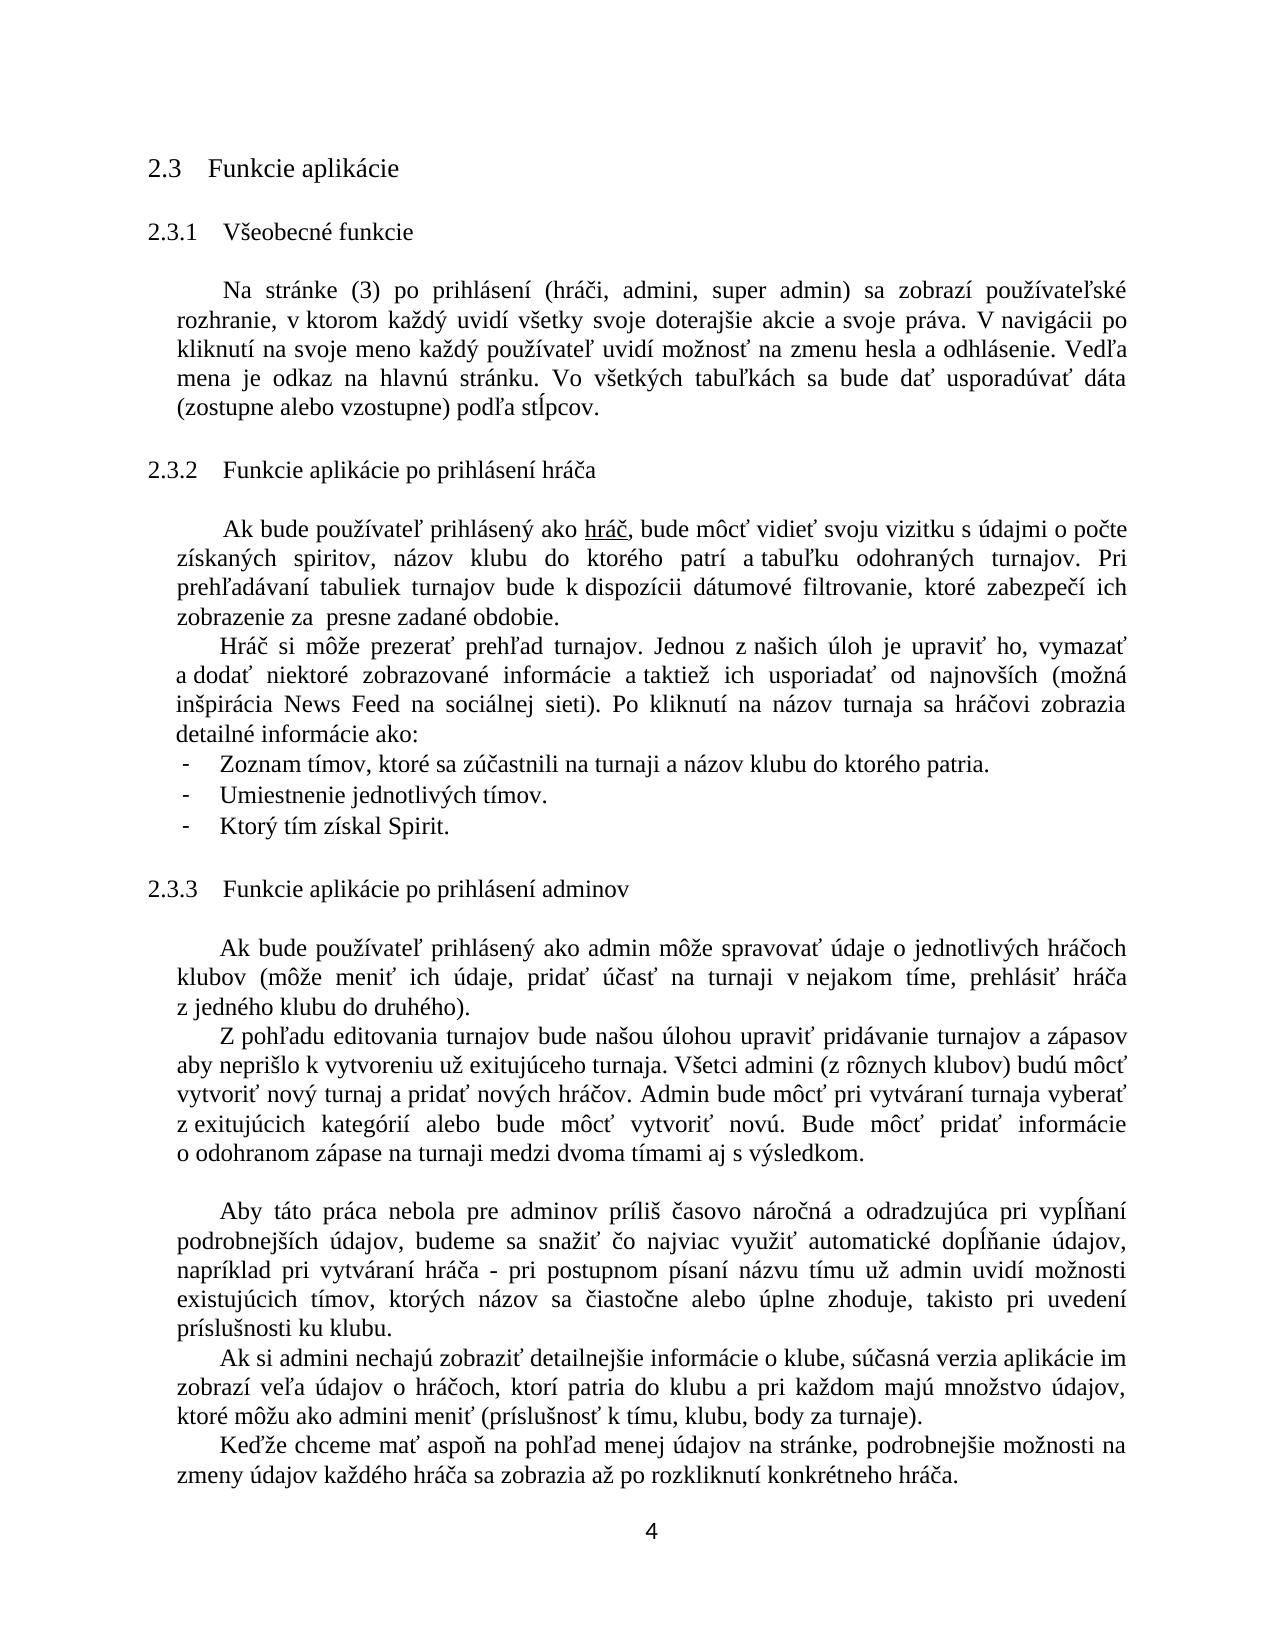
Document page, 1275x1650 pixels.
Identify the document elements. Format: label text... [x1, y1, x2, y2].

text Aby táto práca nebola pre adminov príliš časovo náročná a odradzujúca pri vypĺňaní podrobnejších údajov, budeme sa snažiť čo najviac využiť automatické dopĺňanie údajov, napríklad pri vytváraní hráča - pri postupnom písaní názvu tímu už admin uvidí možnosti existujúcich tímov, ktorých názov sa čiastočne alebo úplne zhoduje, takisto pri uvedení príslušnosti ku klubu. [177, 1196, 1127, 1342]
text Ak si admini nechajú zobraziť detailnejšie informácie o klube, súčasná verzia aplikácie im zobrazí veľa údajov o hráčoch, ktorí patria do klubu a pri každom majú množstvo údajov, ktoré môžu ako admini meniť (príslušnosť k tímu, klubu, body za turnaje). [177, 1343, 1127, 1430]
subtitle Funkcie aplikácie [148, 152, 1127, 183]
list Zoznam tímov, ktoré sa zúčastnili na turnaji a názov klubu do ktorého patria. [182, 748, 1127, 778]
list Umiestnenie jednotlivých tímov. [182, 779, 1127, 809]
subtitle Funkcie aplikácie po prihlásení adminov [148, 874, 1127, 903]
text Hráč si môže prezerať prehľad turnajov. Jednou z našich úloh je upraviť ho, vymazať a dodať niektoré zobrazované informácie a taktiež ich usporiadať od najnovších (možná inšpirácia News Feed na sociálnej sieti). Po kliknutí na názov turnaja sa hráčovi zobrazia detailné informácie ako: [176, 631, 1127, 747]
text Ak bude používateľ prihlásený ako admin môže spravovať údaje o jednotlivých hráčoch klubov (môže meniť ich údaje, pridať účasť na turnaji v nejakom tíme, prehlásiť hráča z jedného klubu do druhého). [177, 933, 1127, 1020]
text Z pohľadu editovania turnajov bude našou úlohou upraviť pridávanie turnajov a zápasov aby neprišlo k vytvoreniu už exitujúceho turnaja. Všetci admini (z rôznych klubov) budú môcť vytvoriť nový turnaj a pridať nových hráčov. Admin bude môcť pri vytváraní turnaja vyberať z exitujúcich kategórií alebo bude môcť vytvoriť novú. Bude môcť pridať informácie o odohranom zápase na turnaji medzi dvoma tímami aj s výsledkom. [177, 1021, 1127, 1167]
subtitle Funkcie aplikácie po prihlásení hráča [148, 455, 1127, 484]
subtitle Všeobecné funkcie [148, 217, 1127, 246]
text Na stránke (3) po prihlásení (hráči, admini, super admin) sa zobrazí používateľské rozhranie, v ktorom každý uvidí všetky svoje doterajšie akcie a svoje práva. V navigácii po kliknutí na svoje meno každý používateľ uvidí možnosť na zmenu hesla a odhlásenie. Vedľa mena je odkaz na hlavnú stránku. Vo všetkých tabuľkách sa bude dať usporadúvať dáta (zostupne alebo vzostupne) podľa stĺpcov. [177, 275, 1127, 421]
text Ak bude používateľ prihlásený ako hráč, bude môcť vidieť svoju vizitku s údajmi o počte získaných spiritov, názov klubu do ktorého patrí a tabuľku odohraných turnajov. Pri prehľadávaní tabuliek turnajov bude k dispozícii dátumové filtrovanie, ktoré zabezpečí ich zobrazenie za presne zadané obdobie. [177, 514, 1127, 630]
list Ktorý tím získal Spirit. [182, 810, 1127, 841]
text Keďže chceme mať aspoň na pohľad menej údajov na stránke, podrobnejšie možnosti na zmeny údajov každého hráča sa zobrazia až po rozkliknutí konkrétneho hráča. [177, 1431, 1127, 1489]
